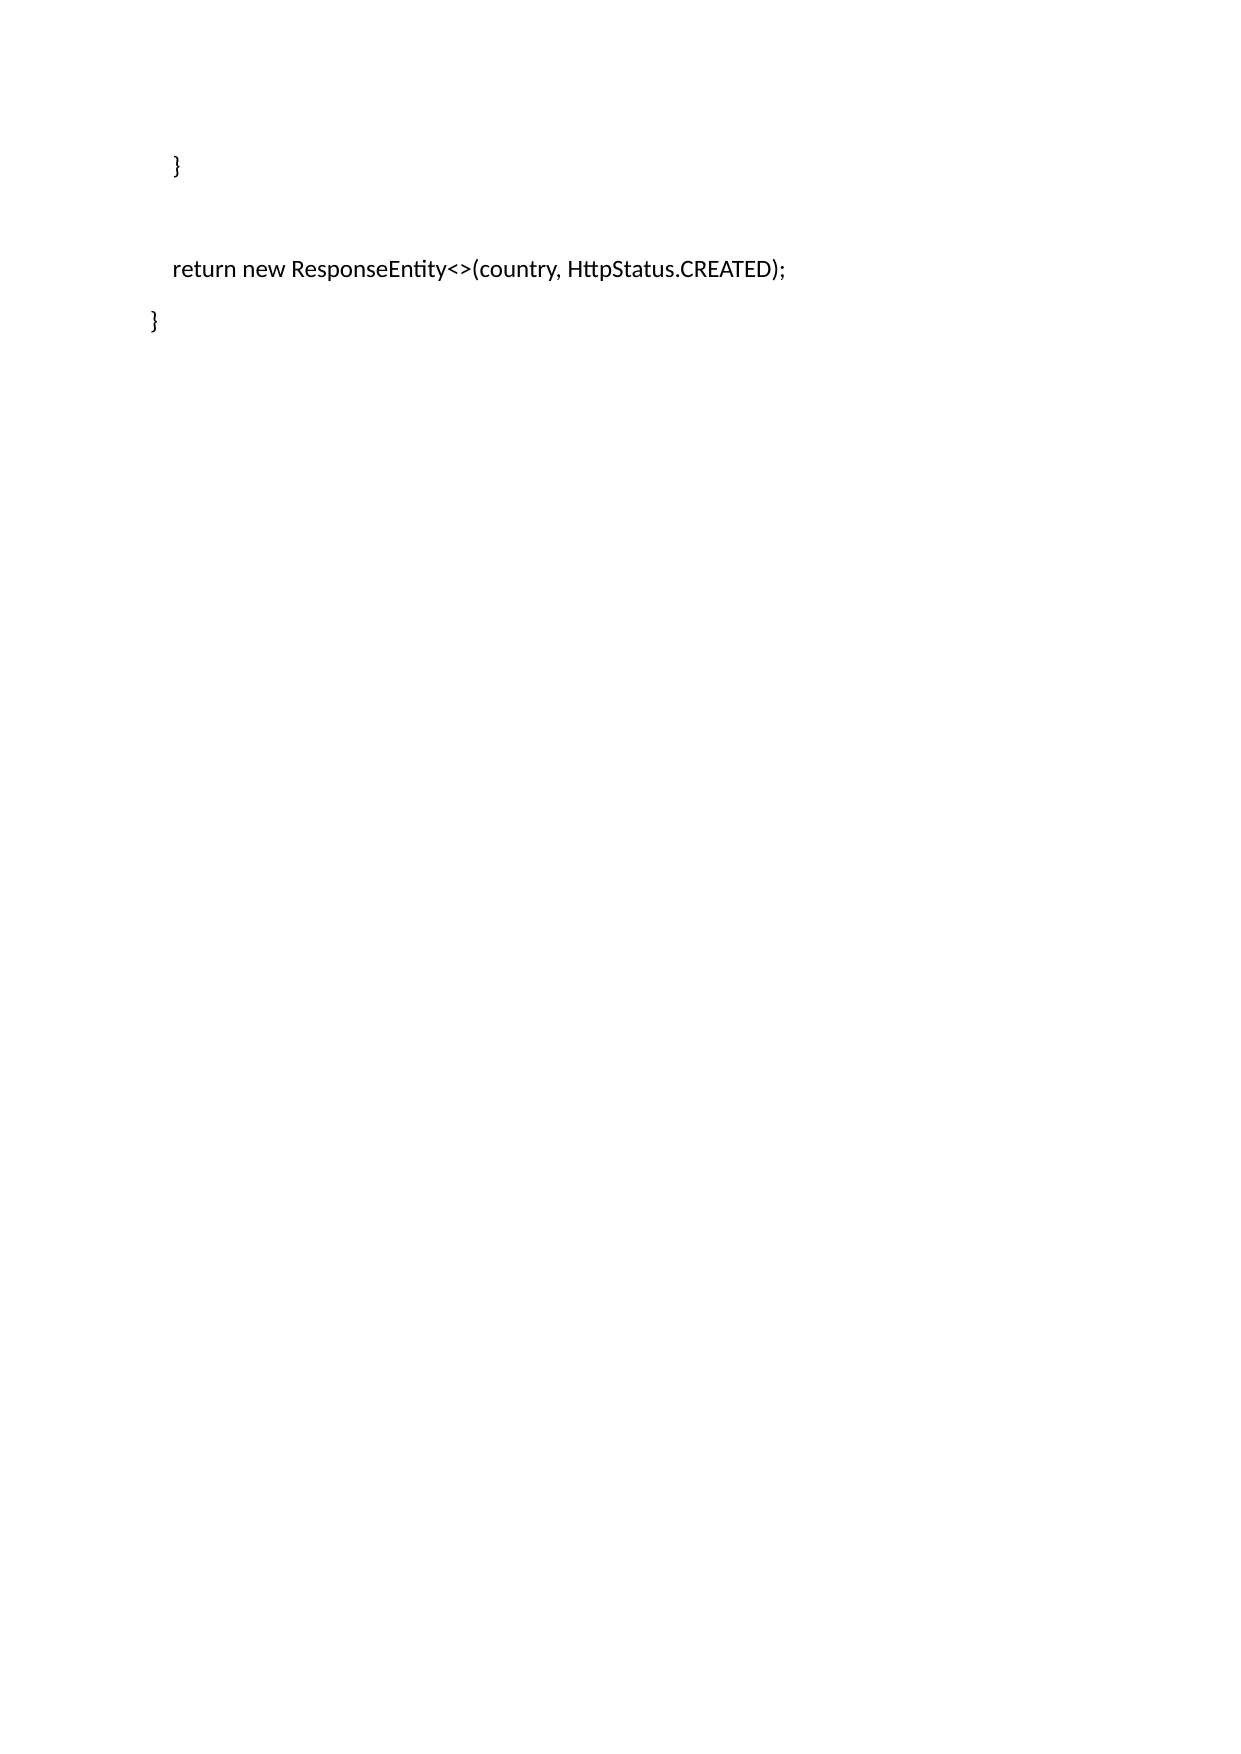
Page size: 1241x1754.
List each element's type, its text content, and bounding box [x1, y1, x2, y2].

text return new ResponseEntity<>(country, HttpStatus.CREATED); [150, 253, 1090, 284]
text } [150, 305, 1090, 336]
text } [150, 150, 1090, 181]
